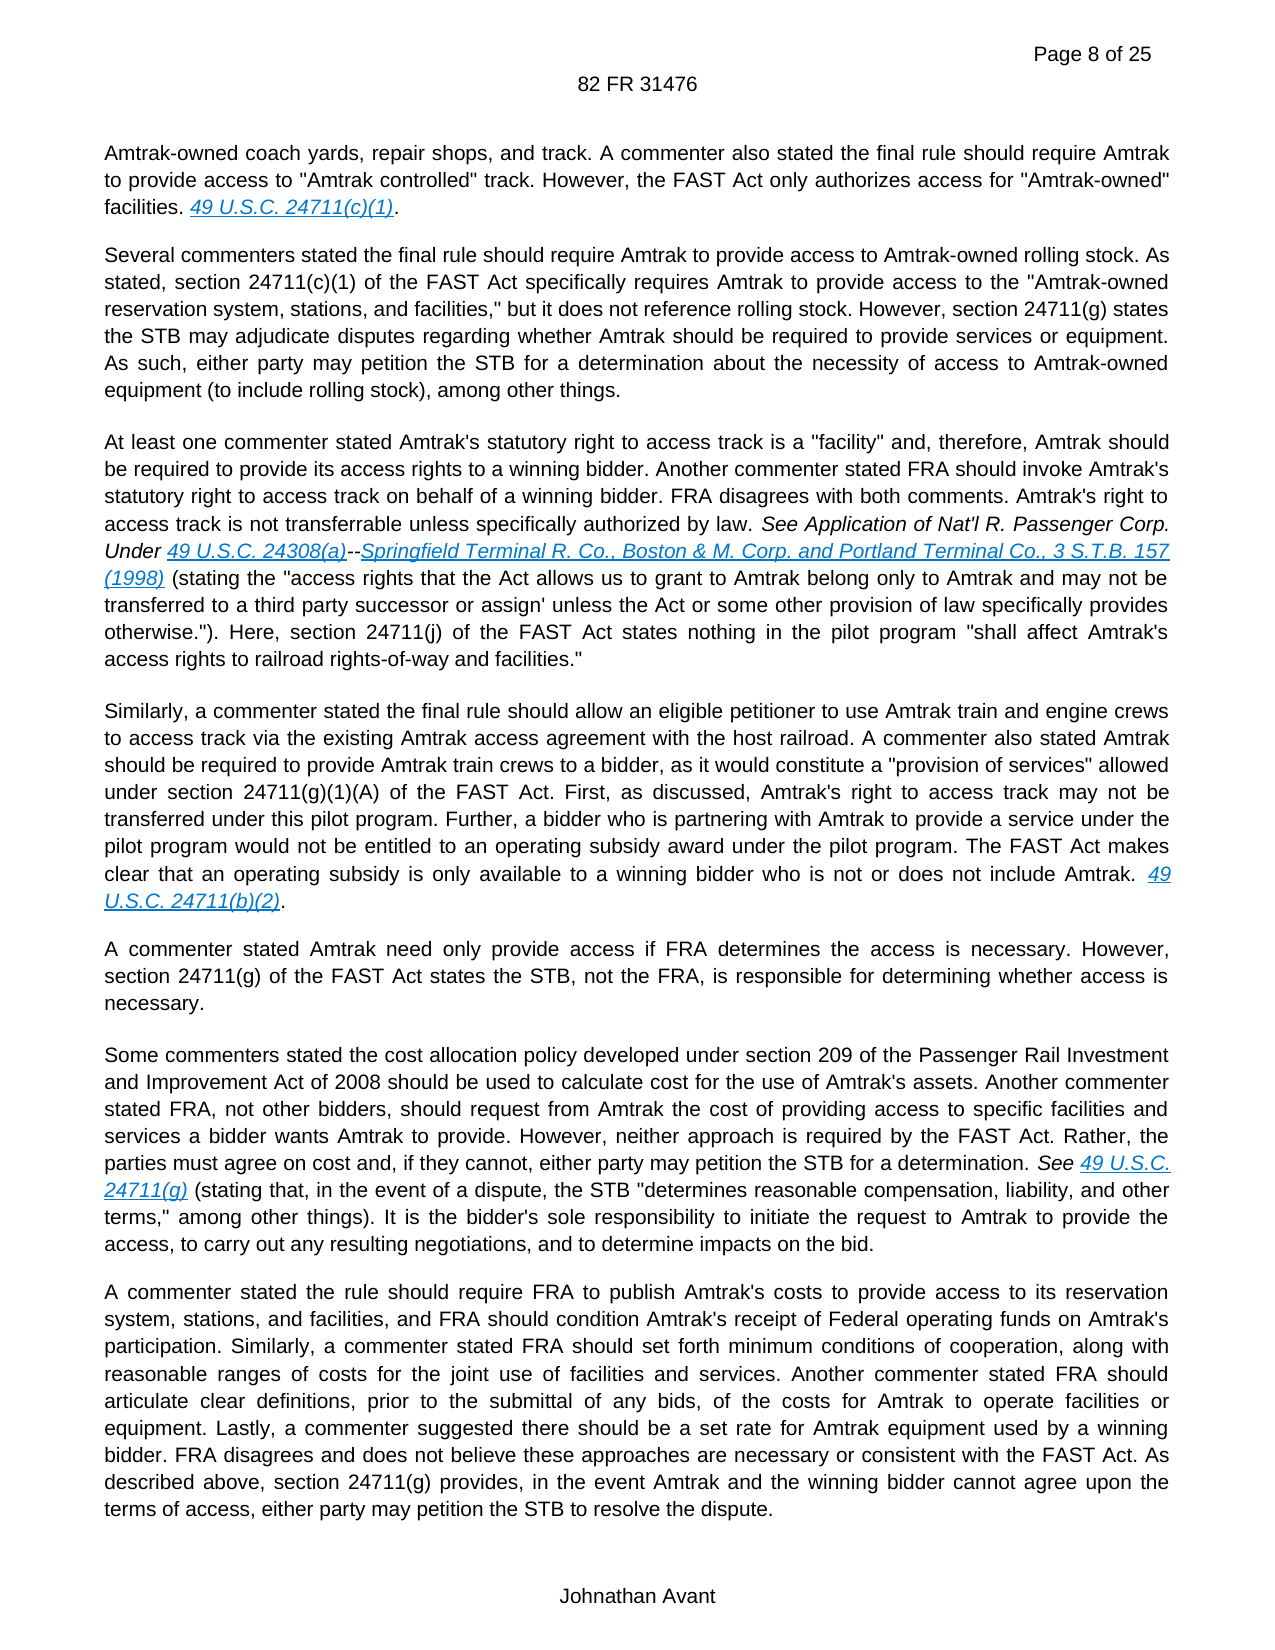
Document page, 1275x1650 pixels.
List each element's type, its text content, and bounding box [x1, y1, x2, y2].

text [104, 137, 1171, 219]
text Several commenters stated the final rule should require Amtrak to provide access to Amtrak-owned rolling stock. As stated, section 24711(c)(1) of the FAST Act specifically requires Amtrak to provide access to the "Amtrak-owned reservation system, stations, and facilities," but it does not reference rolling stock. However, section 24711(g) states the STB may adjudicate disputes regarding whether Amtrak should be required to provide services or equipment. As such, either party may petition the STB for a determination about the necessity of access to Amtrak-owned equipment (to include rolling stock), among other things. [104, 239, 1171, 402]
text A commenter stated Amtrak need only provide access if FRA determines the access is necessary. However, section 24711(g) of the FAST Act states the STB, not the FRA, is responsible for determining whether access is necessary. [104, 933, 1171, 1014]
text Similarly, a commenter stated the final rule should allow an eligible petitioner to use Amtrak train and engine crews to access track via the existing Amtrak access agreement with the host railroad. A commenter also stated Amtrak should be required to provide Amtrak train crews to a bidder, as it would constitute a "provision of services" allowed under section 24711(g)(1)(A) of the FAST Act. First, as discussed, Amtrak's right to access track may not be transferred under this pilot program. Further, a bidder who is partnering with Amtrak to provide a service under the pilot program would not be entitled to an operating subsidy award under the pilot program. The FAST Act makes clear that an operating subsidy is only available to a winning bidder who is not or does not include Amtrak. 49 U.S.C. 24711(b)(2). [104, 696, 1171, 912]
text A commenter stated the rule should require FRA to publish Amtrak's costs to provide access to its reservation system, stations, and facilities, and FRA should condition Amtrak's receipt of Federal operating funds on Amtrak's participation. Similarly, a commenter stated FRA should set forth minimum conditions of cooperation, along with reasonable ranges of costs for the joint use of facilities and services. Another commenter stated FRA should articulate clear definitions, prior to the submittal of any bids, of the costs for Amtrak to operate facilities or equipment. Lastly, a commenter suggested there should be a set rate for Amtrak equipment used by a winning bidder. FRA disagrees and does not believe these approaches are necessary or consistent with the FAST Act. As described above, section 24711(g) provides, in the event Amtrak and the winning bidder cannot agree upon the terms of access, either party may petition the STB to resolve the dispute. [104, 1277, 1171, 1521]
text Some commenters stated the cost allocation policy developed under section 209 of the Passenger Rail Investment and Improvement Act of 2008 should be used to calculate cost for the use of Amtrak's assets. Another commenter stated FRA, not other bidders, should request from Amtrak the cost of providing access to specific facilities and services a bidder wants Amtrak to provide. However, neither approach is required by the FAST Act. Rather, the parties must agree on cost and, if they cannot, either party may petition the STB for a determination. See 49 U.S.C. 24711(g) (stating that, in the event of a dispute, the STB "determines reasonable compensation, liability, and other terms," among other things). It is the bidder's sole responsibility to initiate the request to Amtrak to provide the access, to carry out any resulting negotiations, and to determine impacts on the bid. [104, 1039, 1171, 1256]
text At least one commenter stated Amtrak's statutory right to access track is a "facility" and, therefore, Amtrak should be required to provide its access rights to a winning bidder. Another commenter stated FRA should invoke Amtrak's statutory right to access track on behalf of a winning bidder. FRA disagrees with both comments. Amtrak's right to access track is not transferrable unless specifically authorized by law. See Application of Nat'l R. Passenger Corp. Under 49 U.S.C. 24308(a)--Springfield Terminal R. Co., Boston & M. Corp. and Portland Terminal Co., 3 S.T.B. 157 (1998) (stating the "access rights that the Act allows us to grant to Amtrak belong only to Amtrak and may not be transferred to a third party successor or assign' unless the Act or some other provision of law specifically provides otherwise."). Here, section 24711(j) of the FAST Act states nothing in the pilot program "shall affect Amtrak's access rights to railroad rights-of-way and facilities." [104, 427, 1171, 671]
